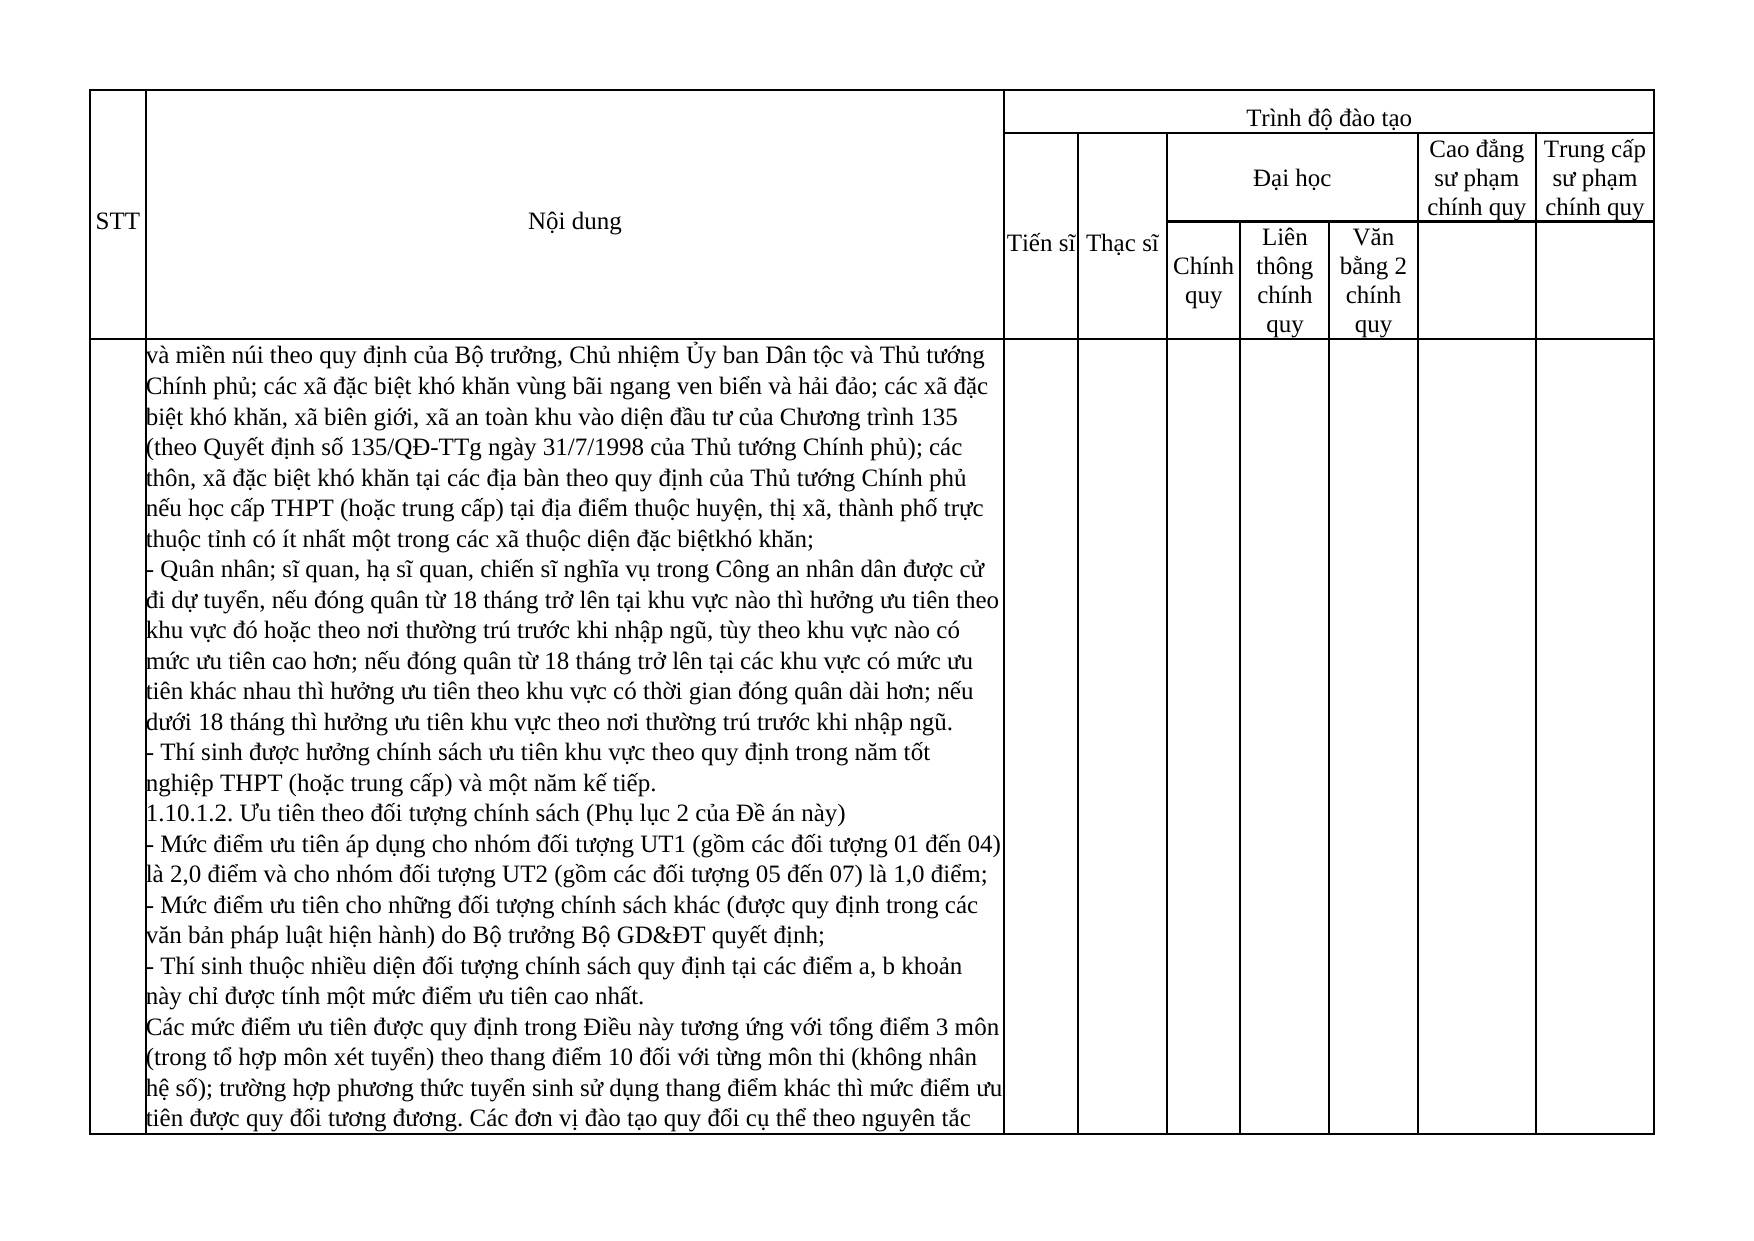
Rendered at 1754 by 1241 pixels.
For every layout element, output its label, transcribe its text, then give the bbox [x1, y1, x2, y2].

table_cell [1537, 340, 1653, 1133]
table_cell [1079, 340, 1166, 1133]
table_cell Trung cấp sư phạm chính quy [1537, 134, 1653, 220]
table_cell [147, 340, 1003, 1133]
table_cell Liên thông chính quy [1241, 223, 1328, 337]
table_cell Cao đẳng sư phạm chính quy [1419, 134, 1535, 220]
table_header Nội dung [147, 91, 1003, 337]
table_header STT [91, 91, 145, 337]
table_cell [1005, 340, 1077, 1133]
table_cell [1241, 340, 1328, 1133]
table_cell x [1168, 340, 1239, 1133]
table_cell Tiến sĩ [1005, 134, 1077, 337]
table_cell [1330, 340, 1417, 1133]
table_cell Thạc sĩ [1079, 134, 1166, 337]
table_cell Văn bằng 2 chính quy [1330, 223, 1417, 337]
table_cell [1419, 223, 1535, 337]
table_cell [1419, 340, 1535, 1133]
table_cell Đại học [1168, 134, 1417, 220]
table_cell Chính quy [1168, 223, 1239, 337]
table_header Trình độ đào tạo [1005, 91, 1653, 132]
table_cell I [91, 340, 145, 1133]
table_cell [1537, 223, 1653, 337]
